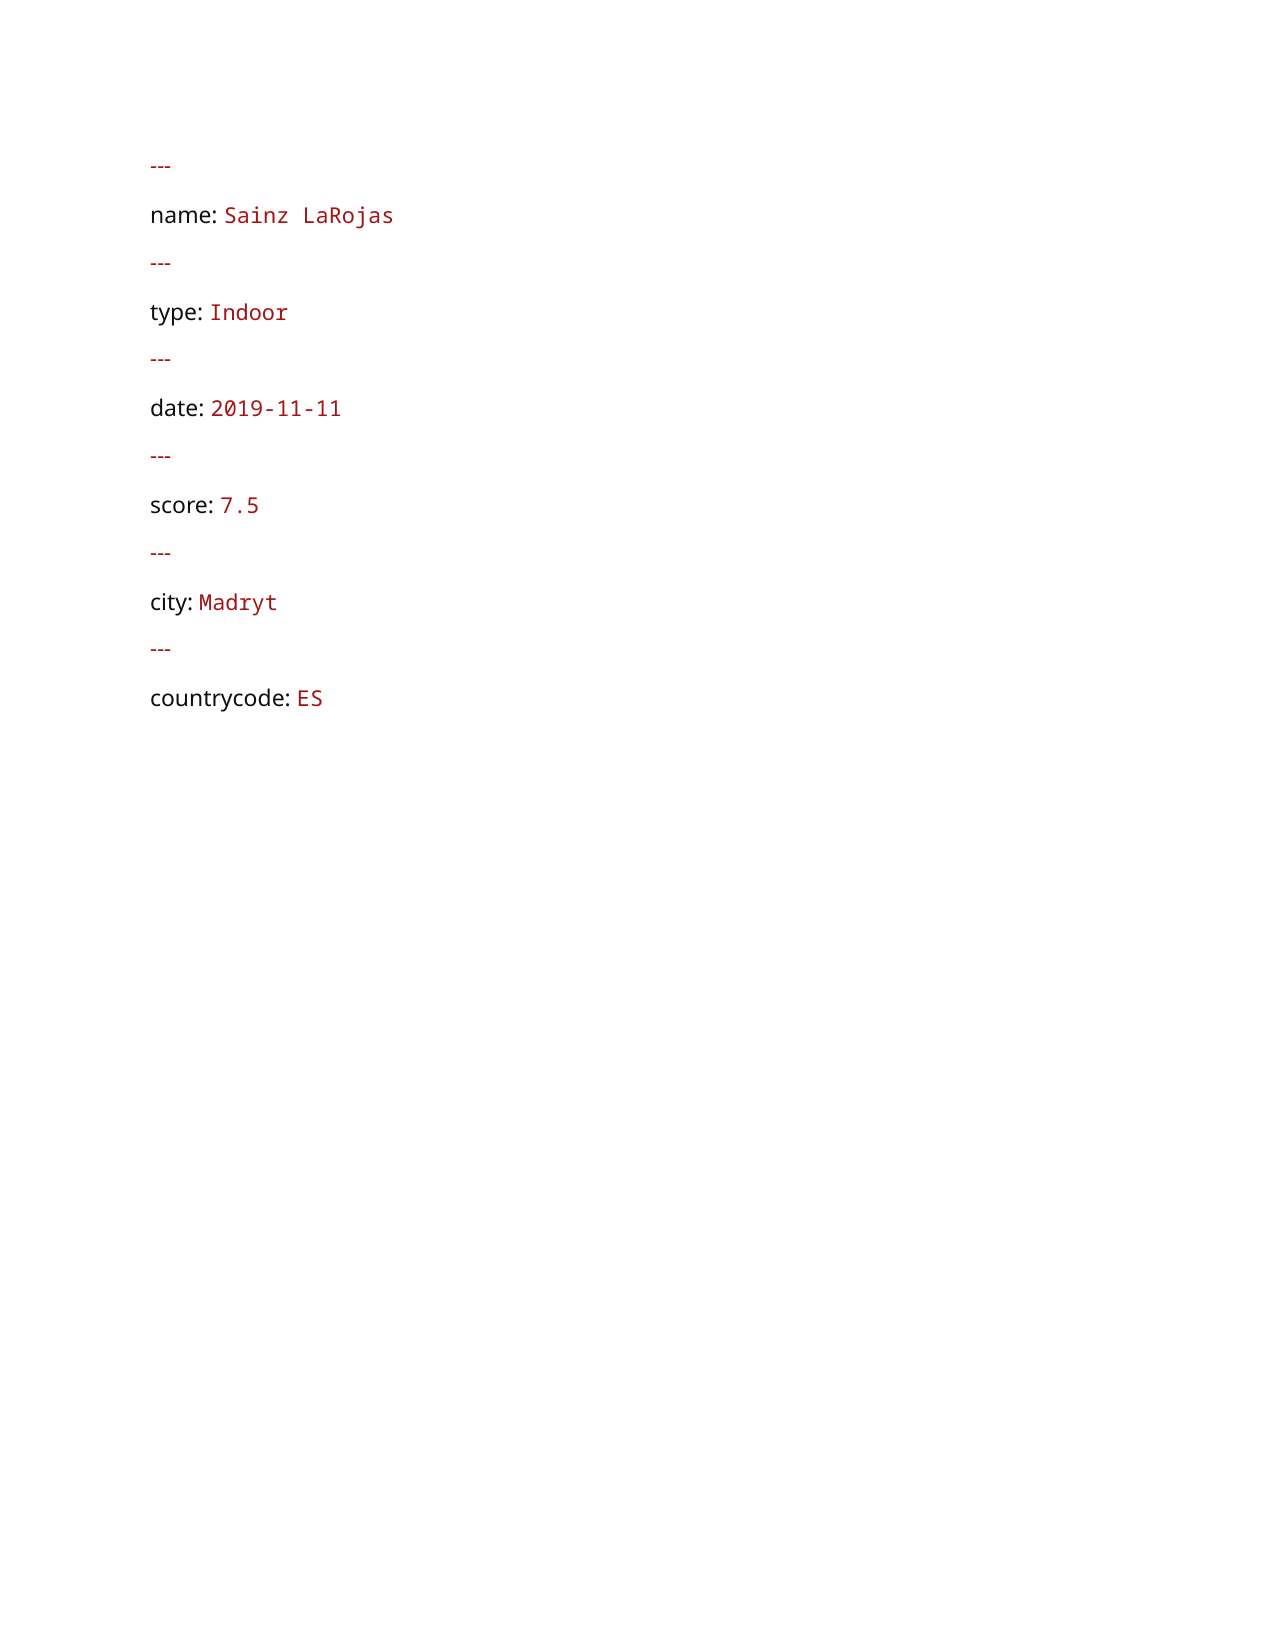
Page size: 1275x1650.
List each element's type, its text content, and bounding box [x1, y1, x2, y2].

text type: Indoor [150, 295, 1125, 327]
text --- [150, 440, 1125, 470]
text date: 2019-11-11 [150, 392, 1125, 423]
text --- [150, 537, 1125, 566]
text --- [150, 633, 1125, 663]
text --- [150, 343, 1125, 373]
text countrycode: ES [150, 682, 1125, 713]
text score: 7.5 [150, 489, 1125, 520]
text --- [150, 150, 1125, 180]
text city: Madryt [150, 585, 1125, 617]
text --- [150, 247, 1125, 276]
text name: Sainz LaRojas [150, 199, 1125, 230]
